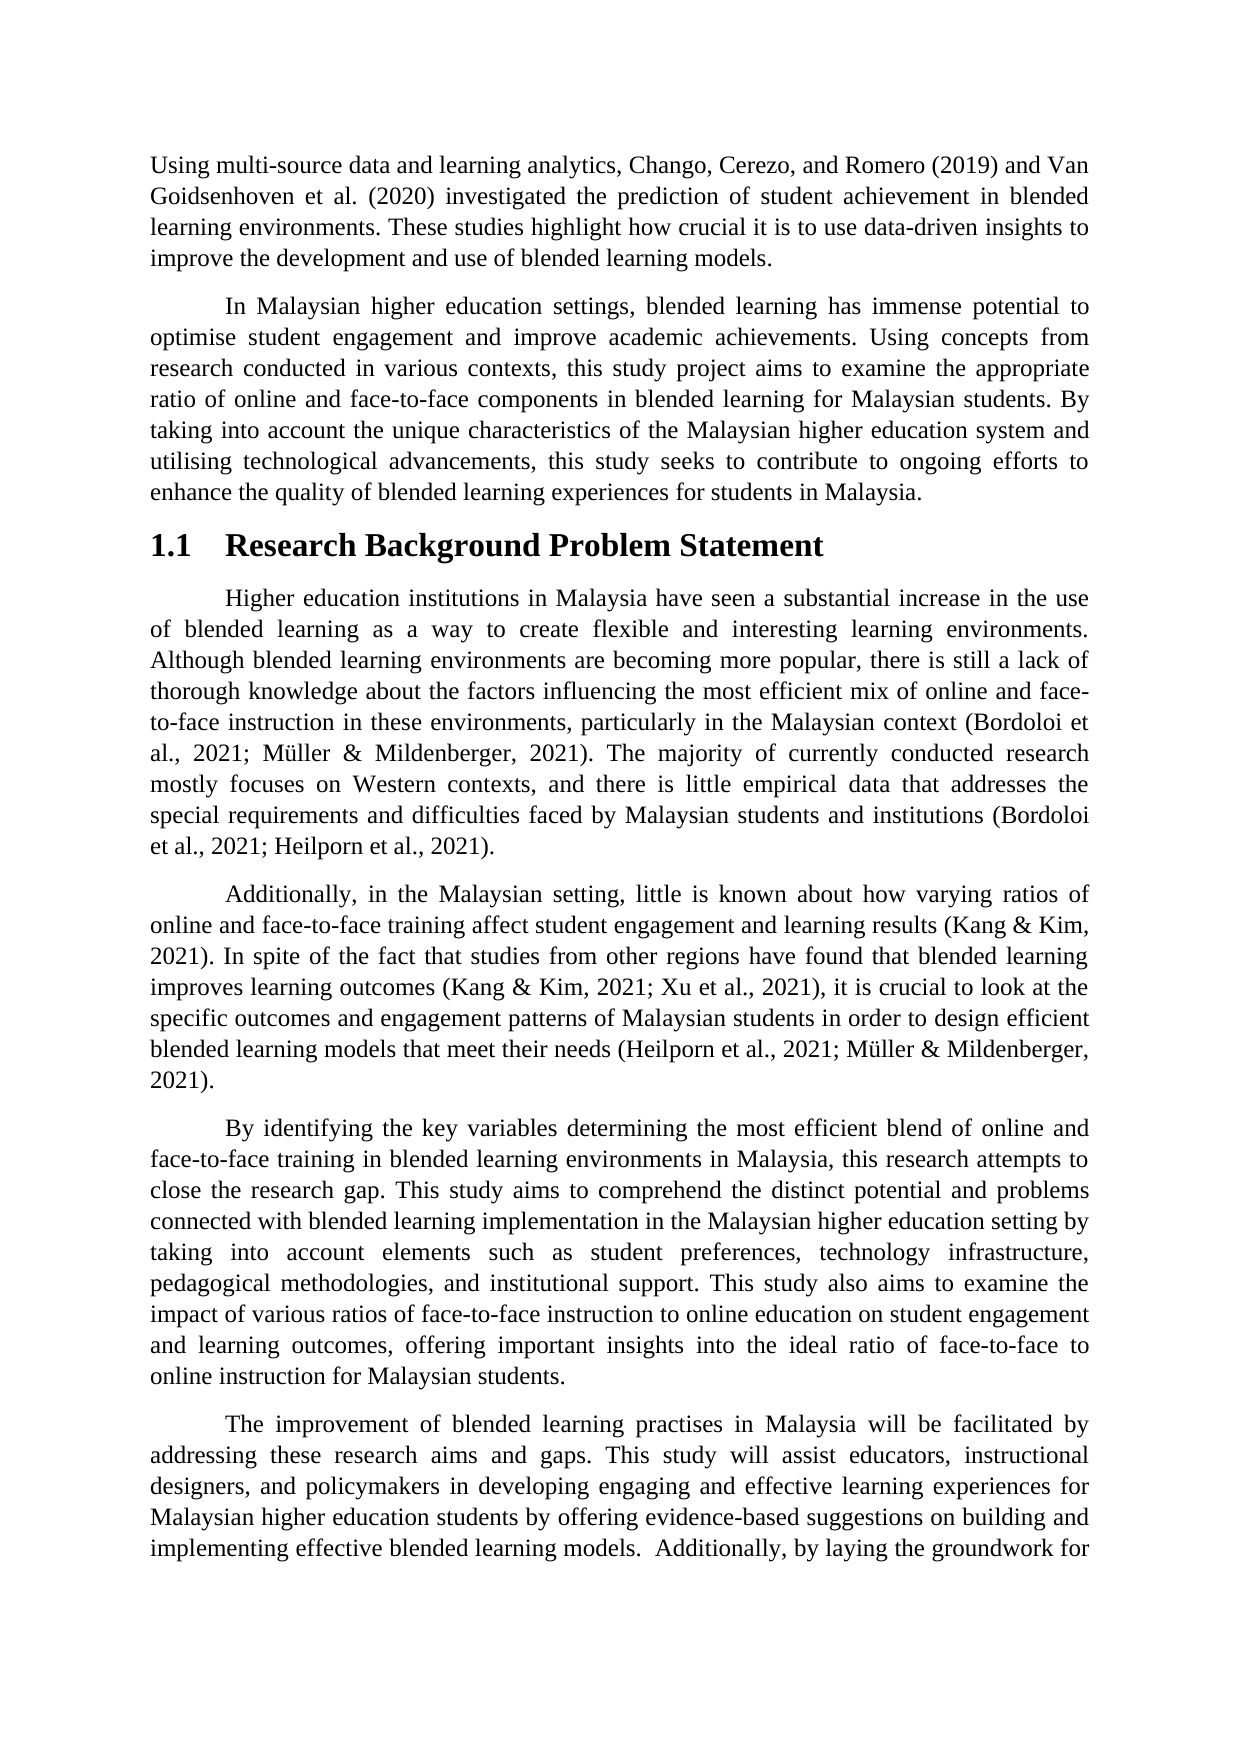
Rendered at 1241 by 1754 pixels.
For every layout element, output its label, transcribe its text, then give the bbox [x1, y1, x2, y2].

text By identifying the key variables determining the most efficient blend of online and face-to-face training in blended learning environments in Malaysia, this research attempts to close the research gap. This study aims to comprehend the distinct potential and problems connected with blended learning implementation in the Malaysian higher education setting by taking into account elements such as student preferences, technology infrastructure, pedagogical methodologies, and institutional support. This study also aims to examine the impact of various ratios of face-to-face instruction to online education on student engagement and learning outcomes, offering important insights into the ideal ratio of face-to-face to online instruction for Malaysian students. [150, 1113, 1090, 1390]
text Higher education institutions in Malaysia have seen a substantial increase in the use of blended learning as a way to create flexible and interesting learning environments. Although blended learning environments are becoming more popular, there is still a lack of thorough knowledge about the factors influencing the most efficient mix of online and face-to-face instruction in these environments, particularly in the Malaysian context (Bordoloi et al., 2021; Müller & Mildenberger, 2021). The majority of currently conducted research mostly focuses on Western contexts, and there is little empirical data that addresses the special requirements and difficulties faced by Malaysian students and institutions (Bordoloi et al., 2021; Heilporn et al., 2021). [150, 583, 1090, 860]
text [150, 1409, 1090, 1562]
list Research Background Problem Statement [150, 525, 1090, 563]
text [150, 150, 1090, 272]
text In Malaysian higher education settings, blended learning has immense potential to optimise student engagement and improve academic achievements. Using concepts from research conducted in various contexts, this study project aims to examine the appropriate ratio of online and face-to-face components in blended learning for Malaysian students. By taking into account the unique characteristics of the Malaysian higher education system and utilising technological advancements, this study seeks to contribute to ongoing efforts to enhance the quality of blended learning experiences for students in Malaysia. [150, 291, 1090, 506]
text Additionally, in the Malaysian setting, little is known about how varying ratios of online and face-to-face training affect student engagement and learning results (Kang & Kim, 2021). In spite of the fact that studies from other regions have found that blended learning improves learning outcomes (Kang & Kim, 2021; Xu et al., 2021), it is crucial to look at the specific outcomes and engagement patterns of Malaysian students in order to design efficient blended learning models that meet their needs (Heilporn et al., 2021; Müller & Mildenberger, 2021). [150, 879, 1090, 1094]
